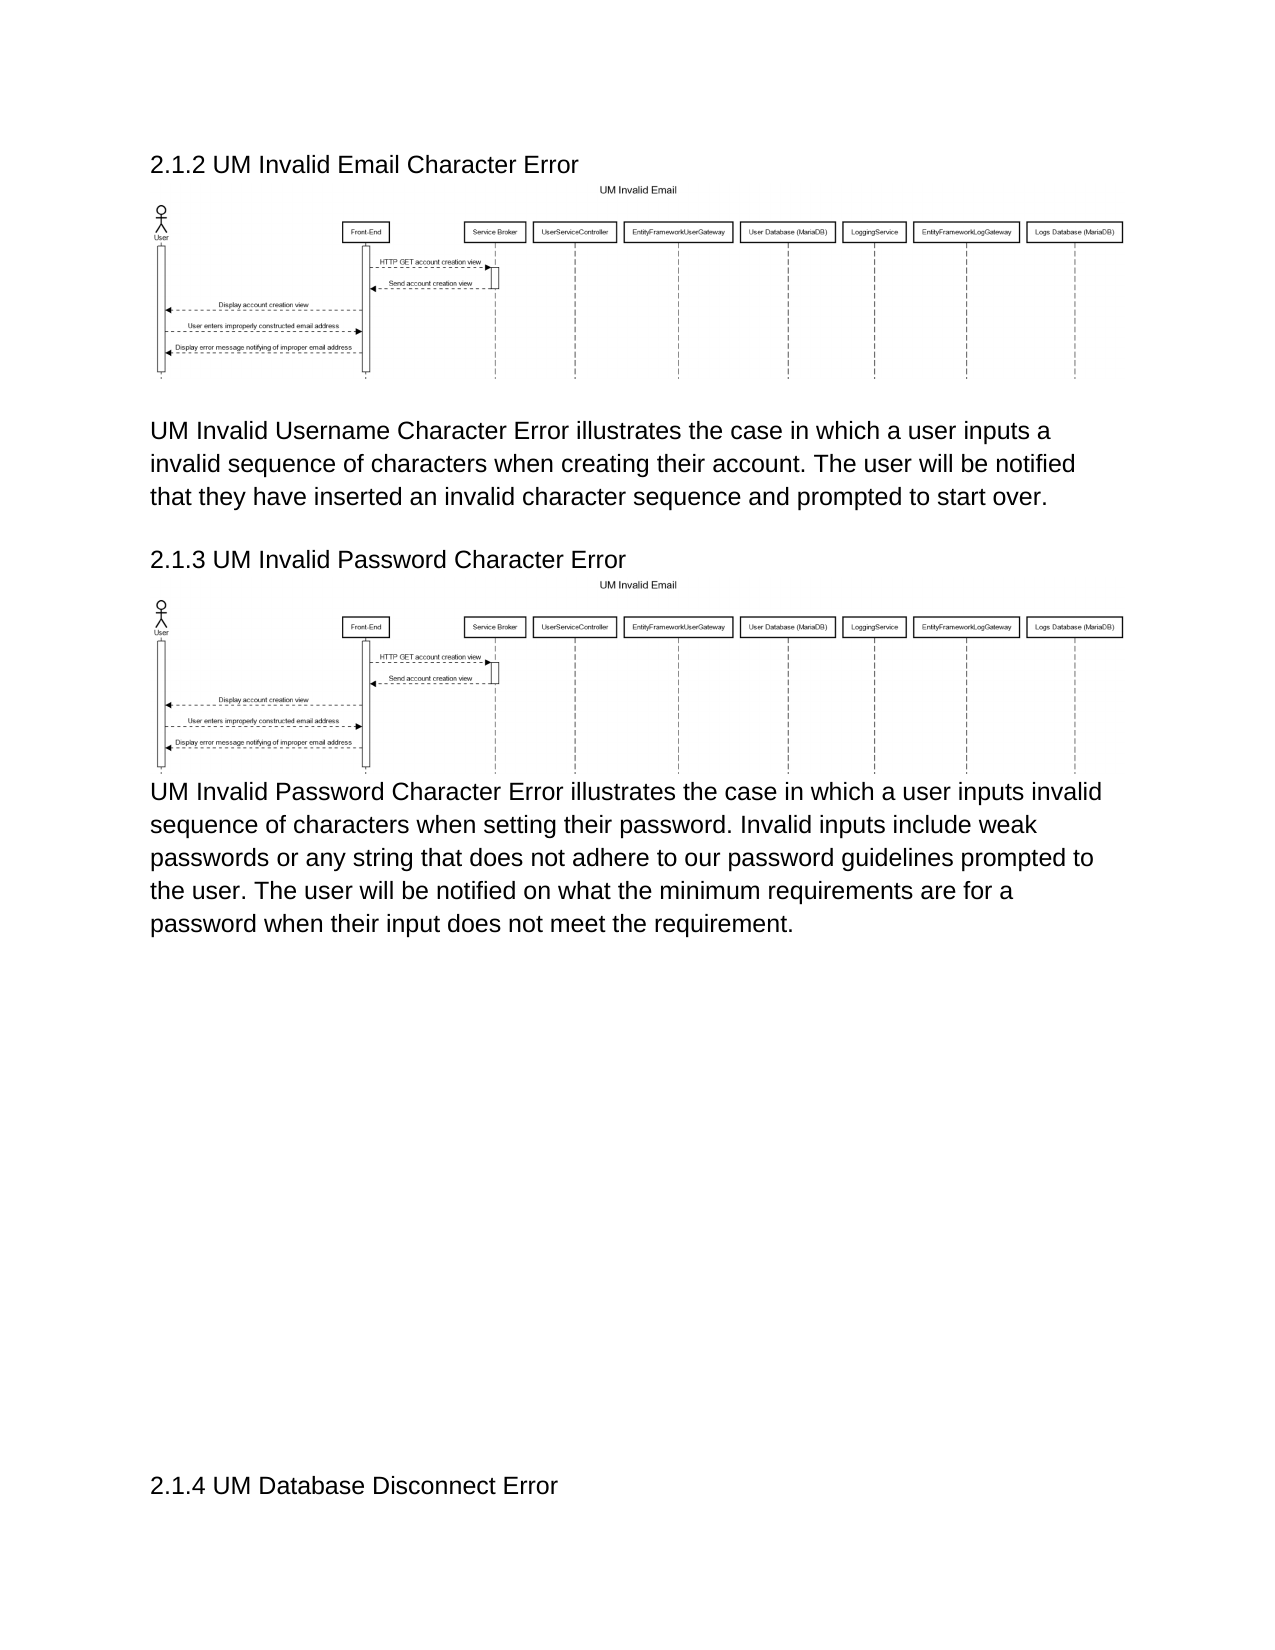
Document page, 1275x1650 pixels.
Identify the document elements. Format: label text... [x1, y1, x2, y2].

text UM Invalid Password Character Error illustrates the case in which a user inputs invalid sequence of characters when setting their password. Invalid inputs include weak passwords or any string that does not adhere to our password guidelines prompted to the user. The user will be notified on what the minimum requirements are for a password when their input does not meet the requirement. [150, 777, 1125, 938]
text 2.1.4 UM Database Disconnect Error [150, 1471, 1125, 1499]
picture [150, 577, 1125, 774]
text 2.1.3 UM Invalid Password Character Error [150, 544, 1125, 573]
text 2.1.2 UM Invalid Email Character Error [150, 150, 1125, 179]
text UM Invalid Username Character Error illustrates the case in which a user inputs a invalid sequence of characters when creating their account. The user will be notified that they have inserted an invalid character sequence and prompted to start over. [150, 416, 1125, 541]
picture [150, 183, 1125, 379]
